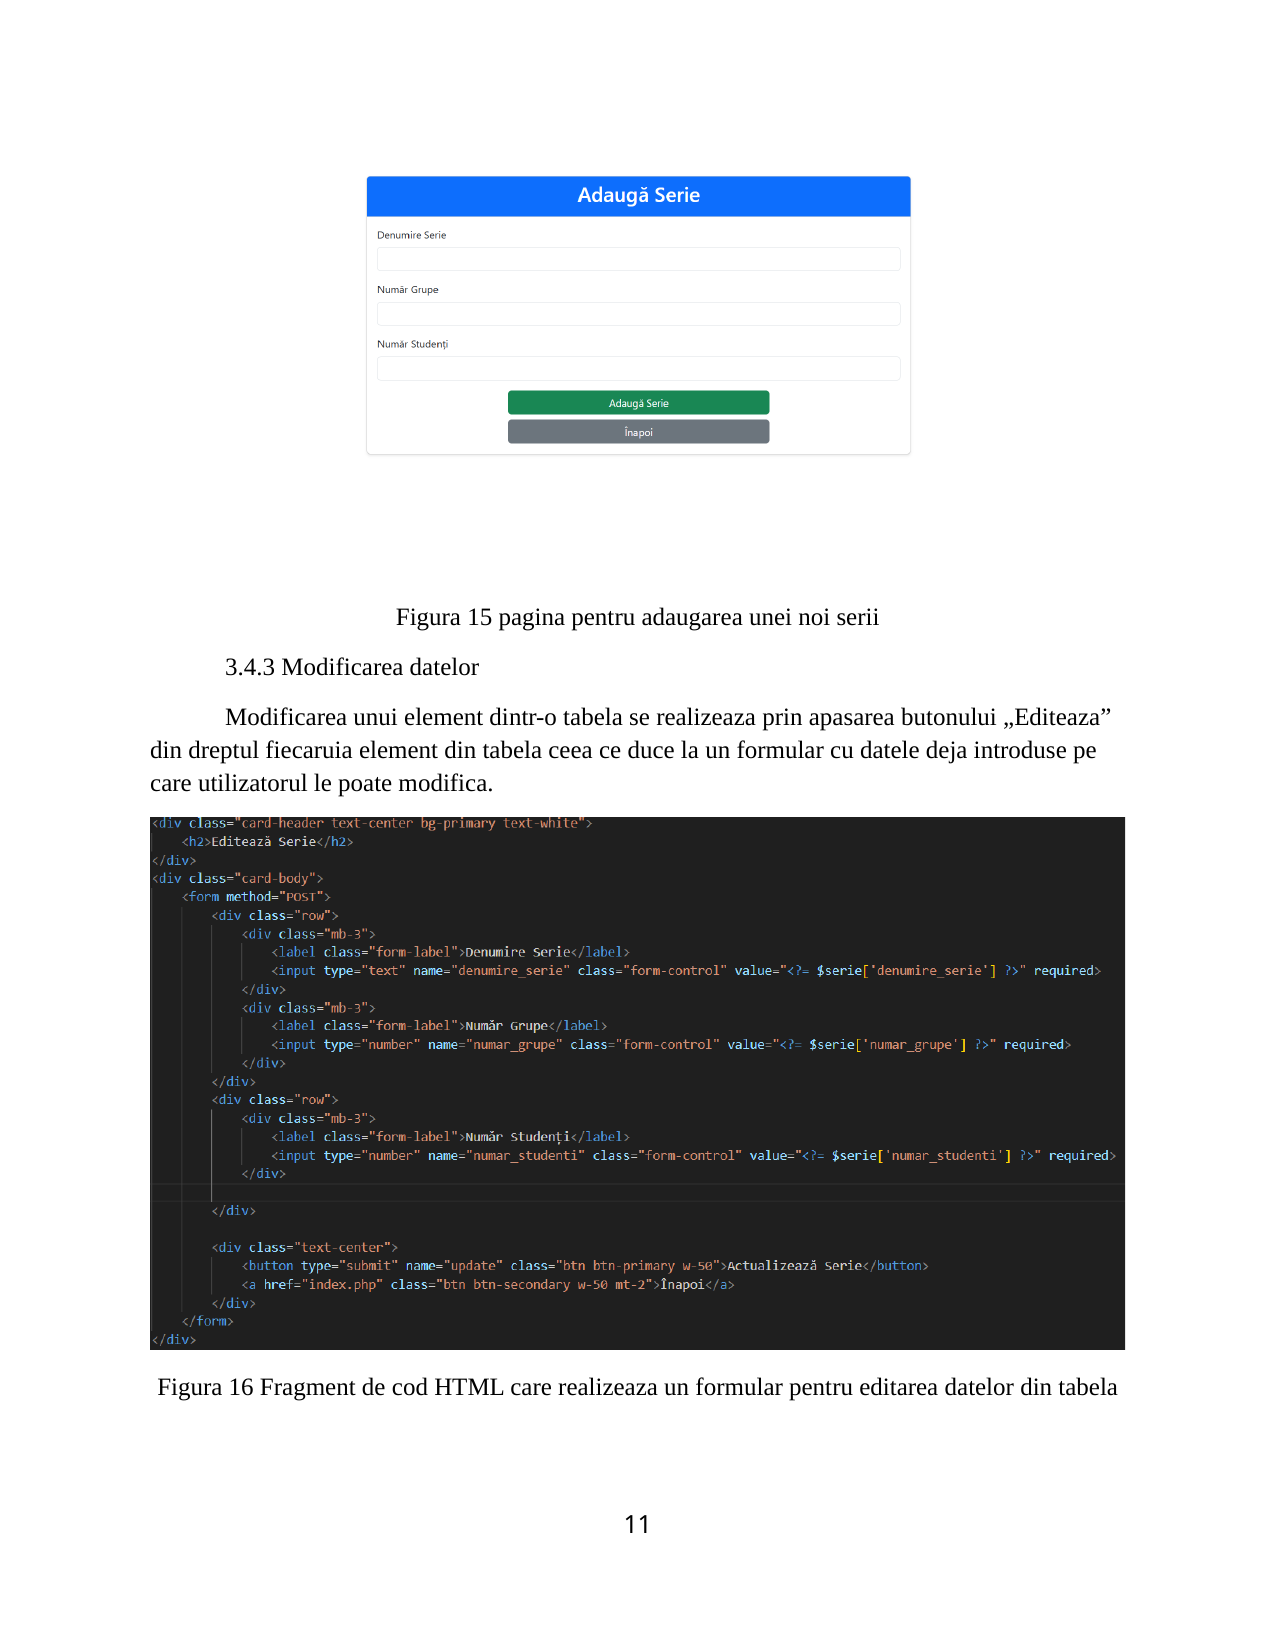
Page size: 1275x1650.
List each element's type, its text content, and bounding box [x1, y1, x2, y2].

text Figura 16 Fragment de cod HTML care realizeaza un formular pentru editarea datelor din tabela [150, 1372, 1125, 1400]
picture [150, 817, 1125, 1350]
text 3.4.3 Modificarea datelor [150, 652, 1125, 681]
text Figura 15 pagina pentru adaugarea unei noi serii [150, 602, 1125, 631]
text Modificarea unui element dintr-o tabela se realizeaza prin apasarea butonului „Editeaza” din dreptul fiecaruia element din tabela ceea ce duce la un formular cu datele deja introduse pe care utilizatorul le poate modifica. [150, 702, 1125, 796]
picture [150, 150, 1125, 581]
